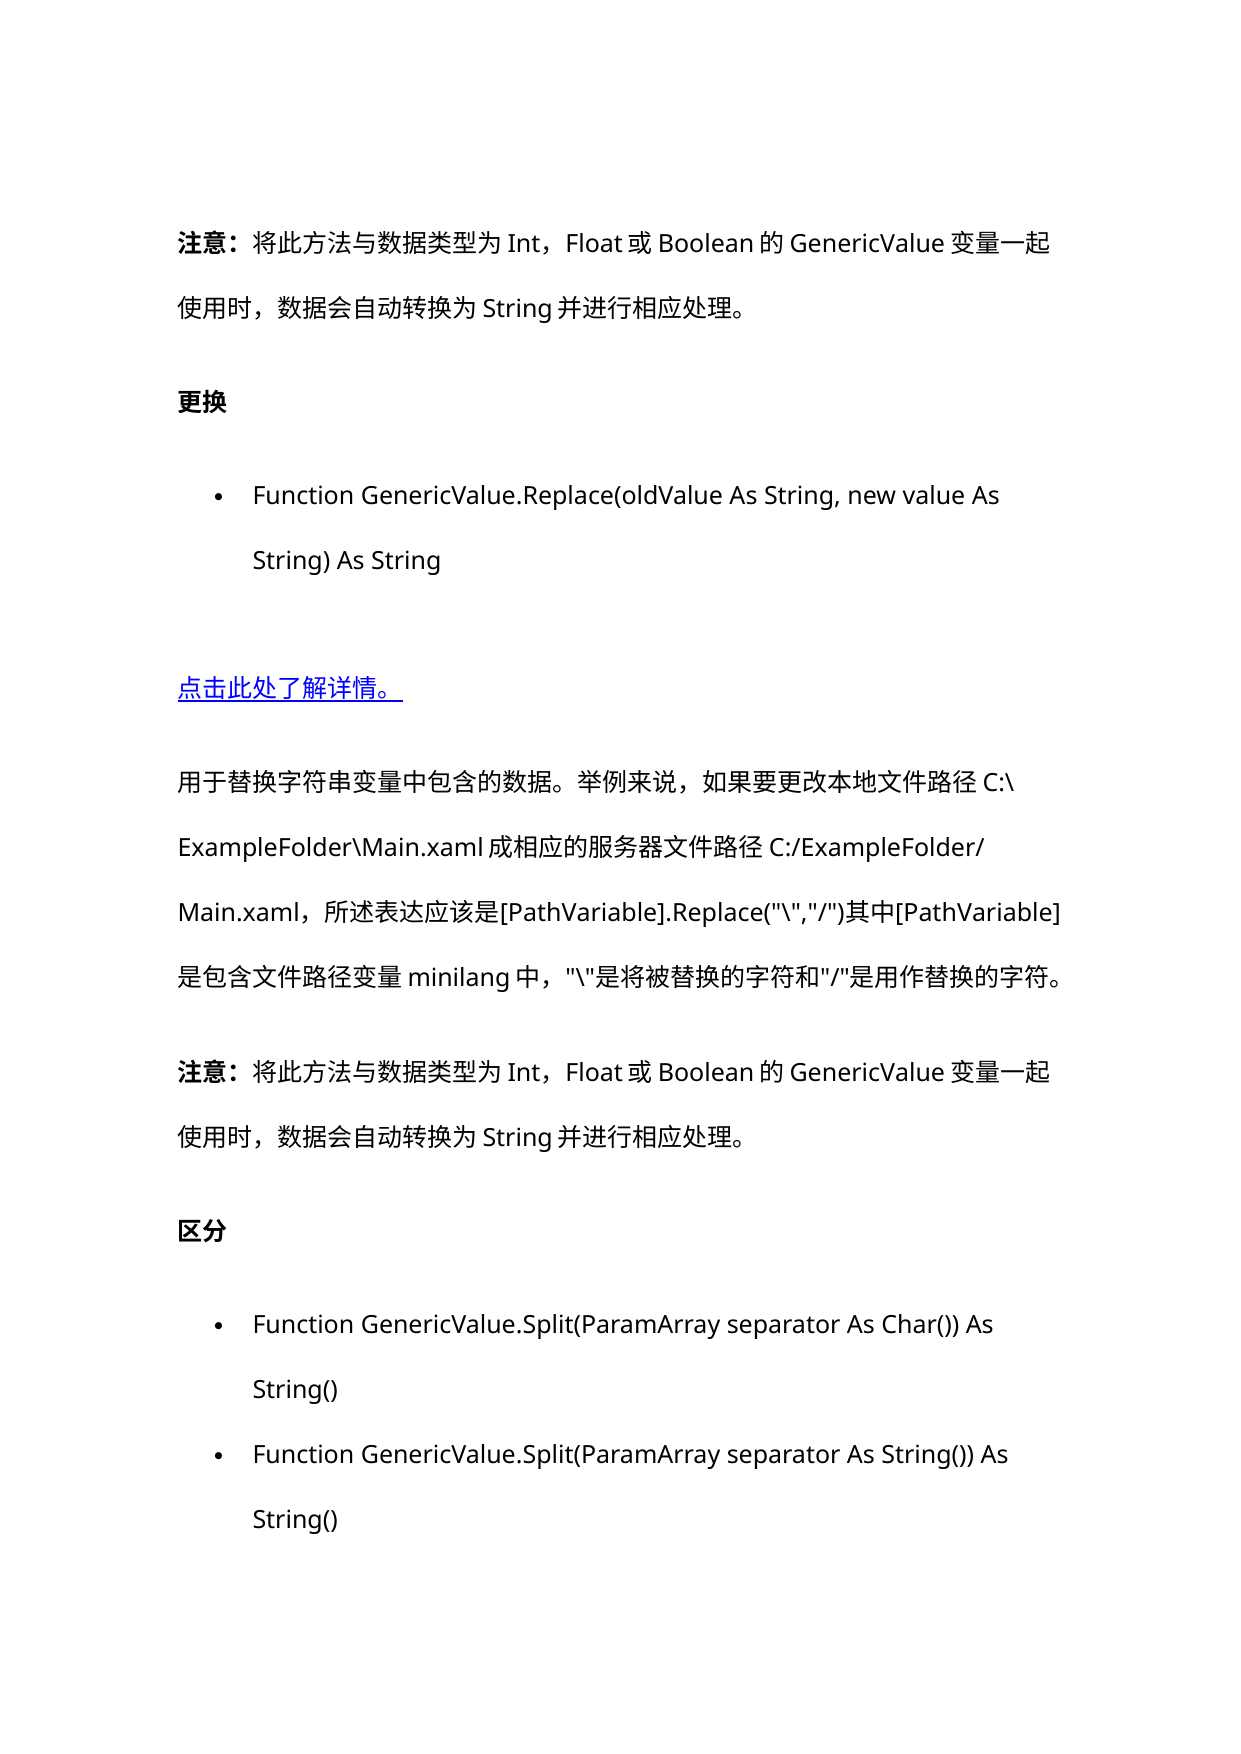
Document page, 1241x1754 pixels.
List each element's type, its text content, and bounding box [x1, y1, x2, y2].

text 注意：将此方法与数据类型为Int，Float或Boolean的GenericValue变量一起使用时，数据会自动转换为String并进行相应处理。 [177, 1038, 1063, 1168]
text 注意：将此方法与数据类型为Int，Float或Boolean的GenericValue变量一起使用时，数据会自动转换为String并进行相应处理。 [177, 209, 1063, 339]
text 区分 [177, 1197, 1063, 1262]
list Function GenericValue.Split(ParamArray separator As String()) As String() [215, 1421, 1063, 1551]
text 更换 [177, 368, 1063, 433]
list Function GenericValue.Split(ParamArray separator As Char()) As String() [215, 1291, 1063, 1421]
list Function GenericValue.Replace(oldValue As String, new value As String) As String [215, 463, 1063, 625]
text 点击此处了解详情。 [177, 654, 1063, 719]
text 用于替换字符串变量中包含的数据。举例来说，如果要更改本地文件路径C:\ExampleFolder\Main.xaml成相应的服务器文件路径C:/ExampleFolder/Main.xaml，所述表达应该是[PathVariable].Replace("\","/")其中[PathVariable]是包含文件路径变量minilang中，"\"是将被替换的字符和"/"是用作替换的字符。 [177, 748, 1063, 1008]
